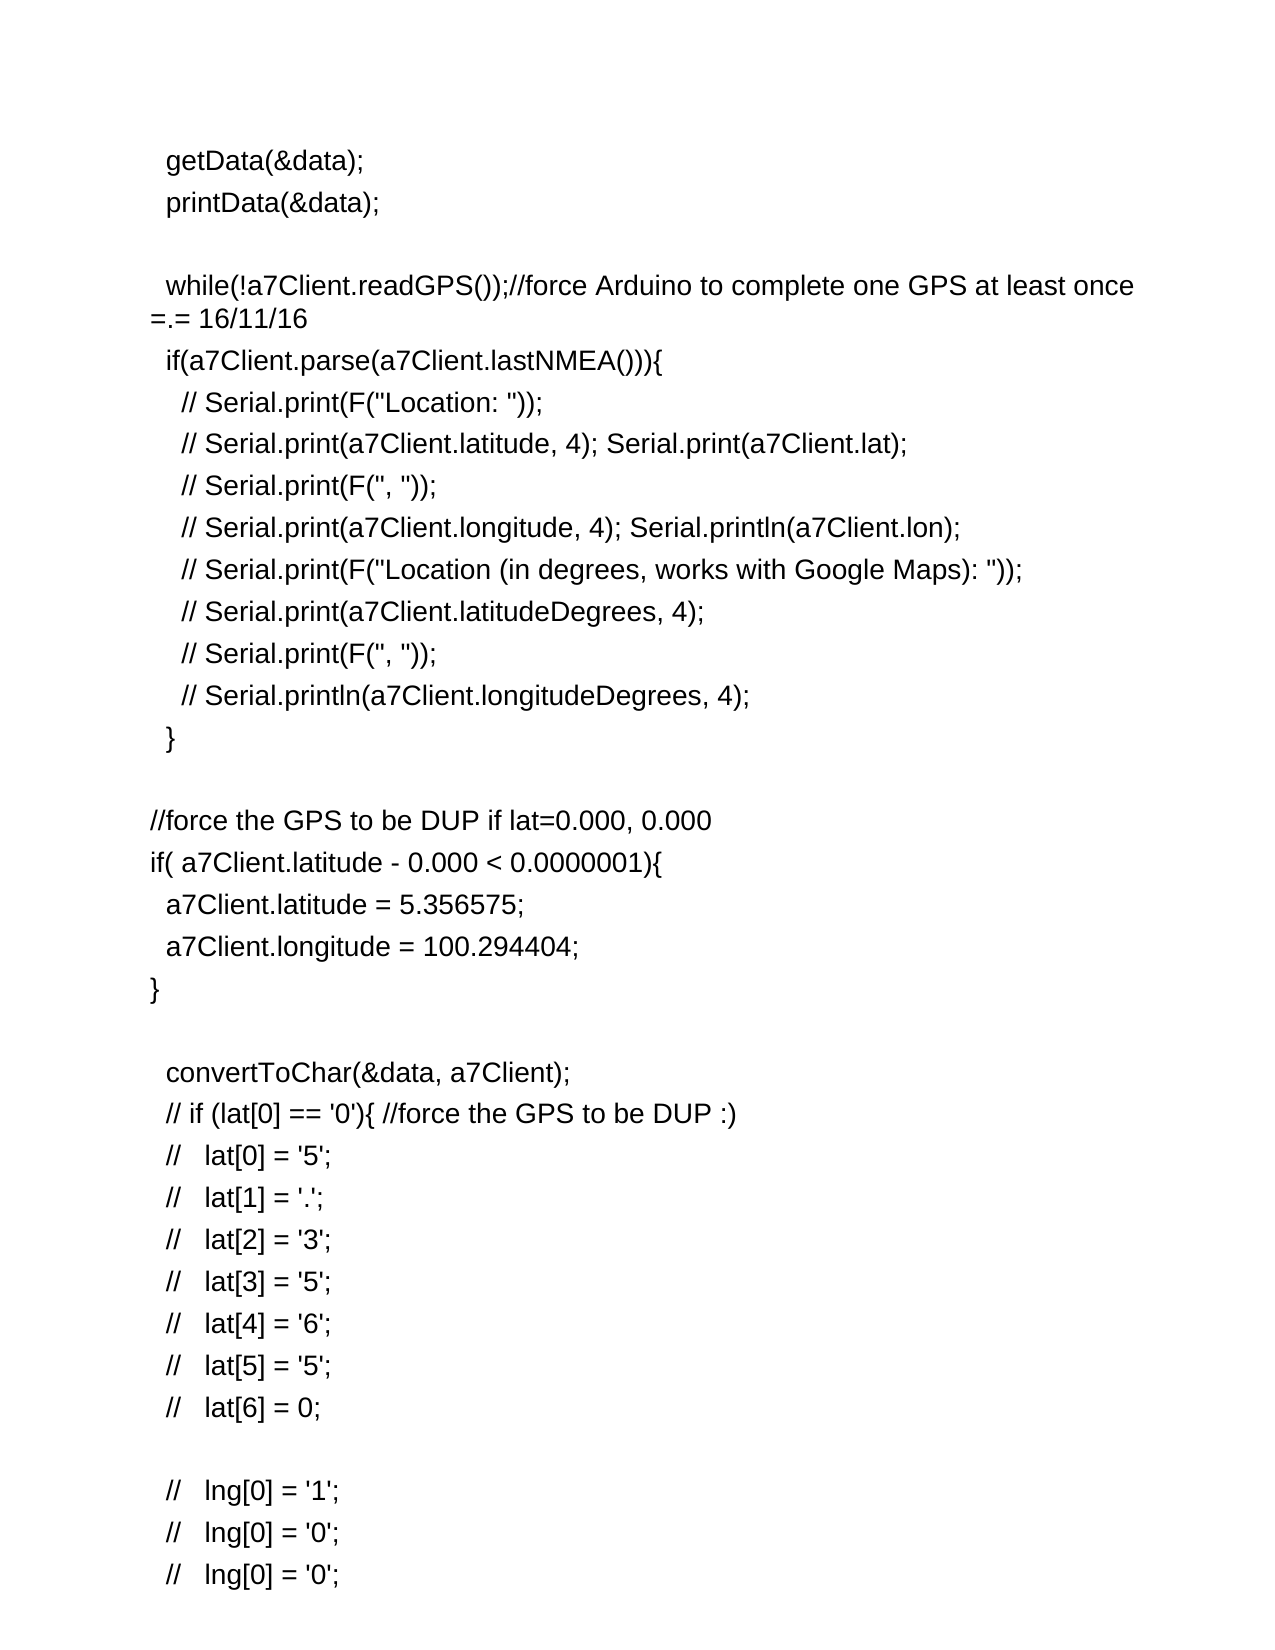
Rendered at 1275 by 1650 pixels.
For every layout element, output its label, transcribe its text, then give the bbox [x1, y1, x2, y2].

text // lng[0] = '0'; [150, 1558, 1137, 1590]
text convertToChar(&data, a7Client); [150, 1056, 1137, 1088]
text // Serial.print(a7Client.latitude, 4); Serial.print(a7Client.lat); [150, 427, 1137, 460]
text printData(&data); [150, 186, 1137, 218]
text // lng[0] = '0'; [150, 1516, 1137, 1548]
text getData(&data); [150, 144, 1137, 176]
text // lat[5] = '5'; [150, 1349, 1137, 1381]
text // Serial.println(a7Client.longitudeDegrees, 4); [150, 679, 1137, 711]
text if(a7Client.parse(a7Client.lastNMEA())){ [150, 344, 1137, 376]
text // Serial.print(F(", ")); [150, 469, 1137, 502]
text // Serial.print(a7Client.longitude, 4); Serial.println(a7Client.lon); [150, 511, 1137, 543]
text // lat[0] = '5'; [150, 1139, 1137, 1172]
text // lat[2] = '3'; [150, 1223, 1137, 1255]
text // lat[6] = 0; [150, 1391, 1137, 1423]
text // lng[0] = '1'; [150, 1474, 1137, 1507]
text } [150, 721, 1137, 753]
text //force the GPS to be DUP if lat=0.000, 0.000 [150, 804, 1137, 837]
text // lat[4] = '6'; [150, 1307, 1137, 1339]
text // if (lat[0] == '0'){ //force the GPS to be DUP :) [150, 1097, 1137, 1130]
text a7Client.latitude = 5.356575; [150, 888, 1137, 920]
text // Serial.print(F("Location: ")); [150, 386, 1137, 418]
text a7Client.longitude = 100.294404; [150, 930, 1137, 962]
text // lat[1] = '.'; [150, 1181, 1137, 1213]
text if( a7Client.latitude - 0.000 < 0.0000001){ [150, 846, 1137, 878]
text } [150, 972, 1137, 1004]
text // Serial.print(F("Location (in degrees, works with Google Maps): ")); [150, 553, 1137, 585]
text // Serial.print(a7Client.latitudeDegrees, 4); [150, 595, 1137, 627]
text // Serial.print(F(", ")); [150, 637, 1137, 669]
text while(!a7Client.readGPS());//force Arduino to complete one GPS at least once =.= 16/11/16 [150, 269, 1137, 334]
text // lat[3] = '5'; [150, 1265, 1137, 1297]
